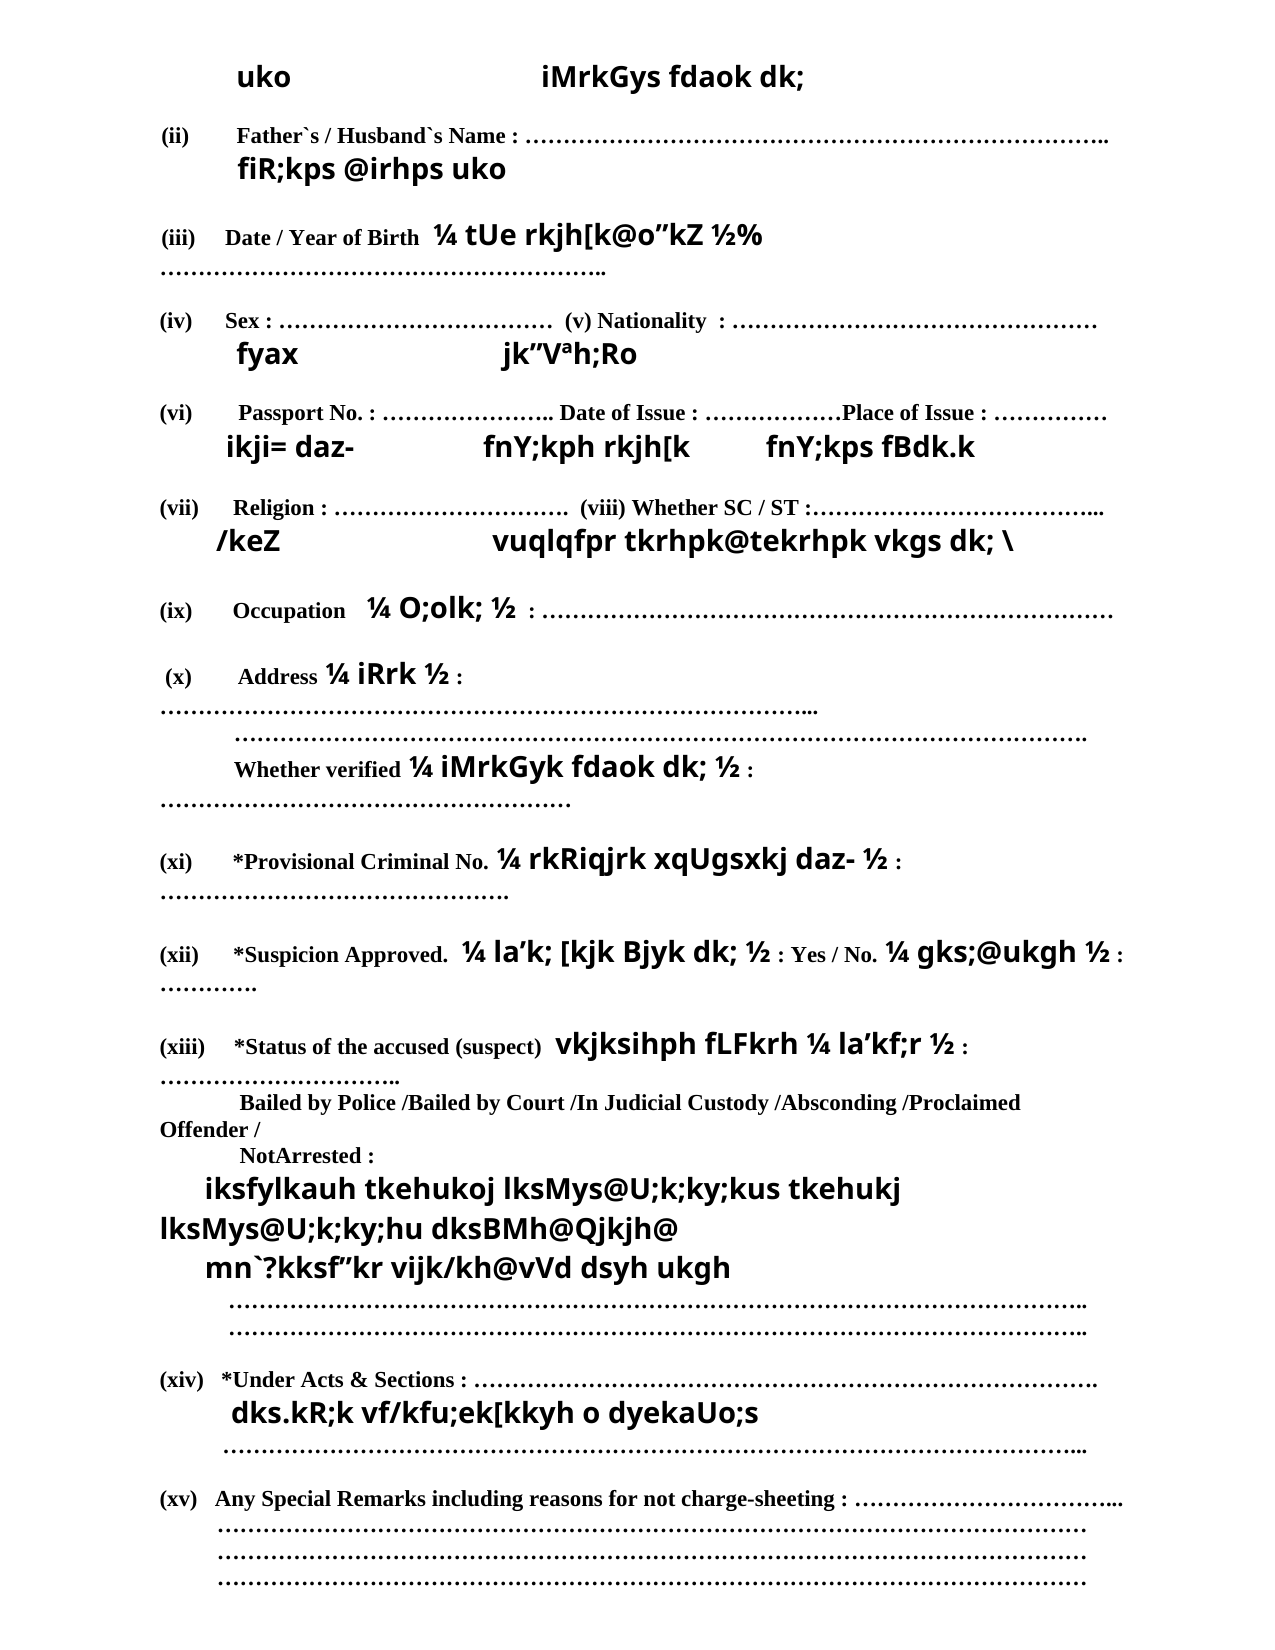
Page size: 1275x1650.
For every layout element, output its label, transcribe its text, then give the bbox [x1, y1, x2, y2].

list Whether verified ¼ iMrkGyk fdaok dk; ½ : ……………………………………………… [159, 746, 1125, 812]
list (vii) Religion : …………………………. (viii) Whether SC / ST :………………………………... [159, 493, 1125, 520]
list (vi) Passport No. : ………………….. Date of Issue : ………………Place of Issue : …………… [159, 399, 1125, 426]
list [159, 1564, 1125, 1591]
list (xiv) *Under Acts & Sections : ………………………………………………………………………. [159, 1366, 1125, 1393]
list mn`?kksf”kr vijk/kh@vVd dsyh ukgh [159, 1248, 1125, 1287]
list NotArrested : [159, 1142, 1125, 1168]
list fiR;kps @irhps uko [161, 149, 1125, 188]
list /keZ vuqlqfpr tkrhpk@tekrhpk vkgs dk; \ [159, 520, 1125, 559]
list (ix) Occupation ¼ O;olk; ½ : ………………………………………………………………… [159, 588, 1125, 627]
list (x) Address ¼ iRrk ½ : …………………………………………………………………………... [159, 654, 1125, 720]
list (xv) Any Special Remarks including reasons for not charge-sheeting : ……………………………... [159, 1485, 1125, 1512]
list (xi) *Provisional Criminal No. ¼ rkRiqjrk xqUgsxkj daz- ½ : ………………………………………. [159, 838, 1125, 904]
list …………………………………………………………………………………………………. [159, 720, 1125, 746]
list Father`s / Husband`s Name : ………………………………………………………………….. [159, 122, 1125, 149]
list iksfylkauh tkehukoj lksMys@U;k;ky;kus tkehukj lksMys@U;k;ky;hu dksBMh@Qjkjh@ [159, 1168, 1125, 1248]
list ………………………………………………………………………………………………….. [159, 1314, 1125, 1340]
list (xii) *Suspicion Approved. ¼ la’k; [kjk Bjyk dk; ½ : Yes / No. ¼ gks;@ukgh ½ : …………. [159, 931, 1125, 997]
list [159, 1538, 1125, 1564]
list (xiii) *Status of the accused (suspect) vkjksihph fLFkrh ¼ la’kf;r ½ : ………………………….. [159, 1023, 1125, 1089]
list Sex : ……………………………… (v) Nationality : ………………………………………… [159, 307, 1125, 333]
list uko iMrkGys fdaok dk; [236, 56, 1125, 96]
list ikji= daz- fnY;kph rkjh[k fnY;kps fBdk.k [159, 426, 1125, 466]
list ………………………………………………………………………………………………….. [159, 1287, 1125, 1314]
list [159, 1512, 1125, 1538]
list dks.kR;k vf/kfu;ek[kkyh o dyekaUo;s [159, 1393, 1125, 1432]
list …………………………………………………………………………………………………... [159, 1432, 1125, 1459]
list fyax jk”Vªh;Ro [236, 333, 1125, 373]
list Date / Year of Birth ¼ tUe rkjh[k@o”kZ ½% ………………………………………………….. [159, 215, 1125, 281]
list Bailed by Police /Bailed by Court /In Judicial Custody /Absconding /Proclaimed Offender / [159, 1089, 1125, 1142]
